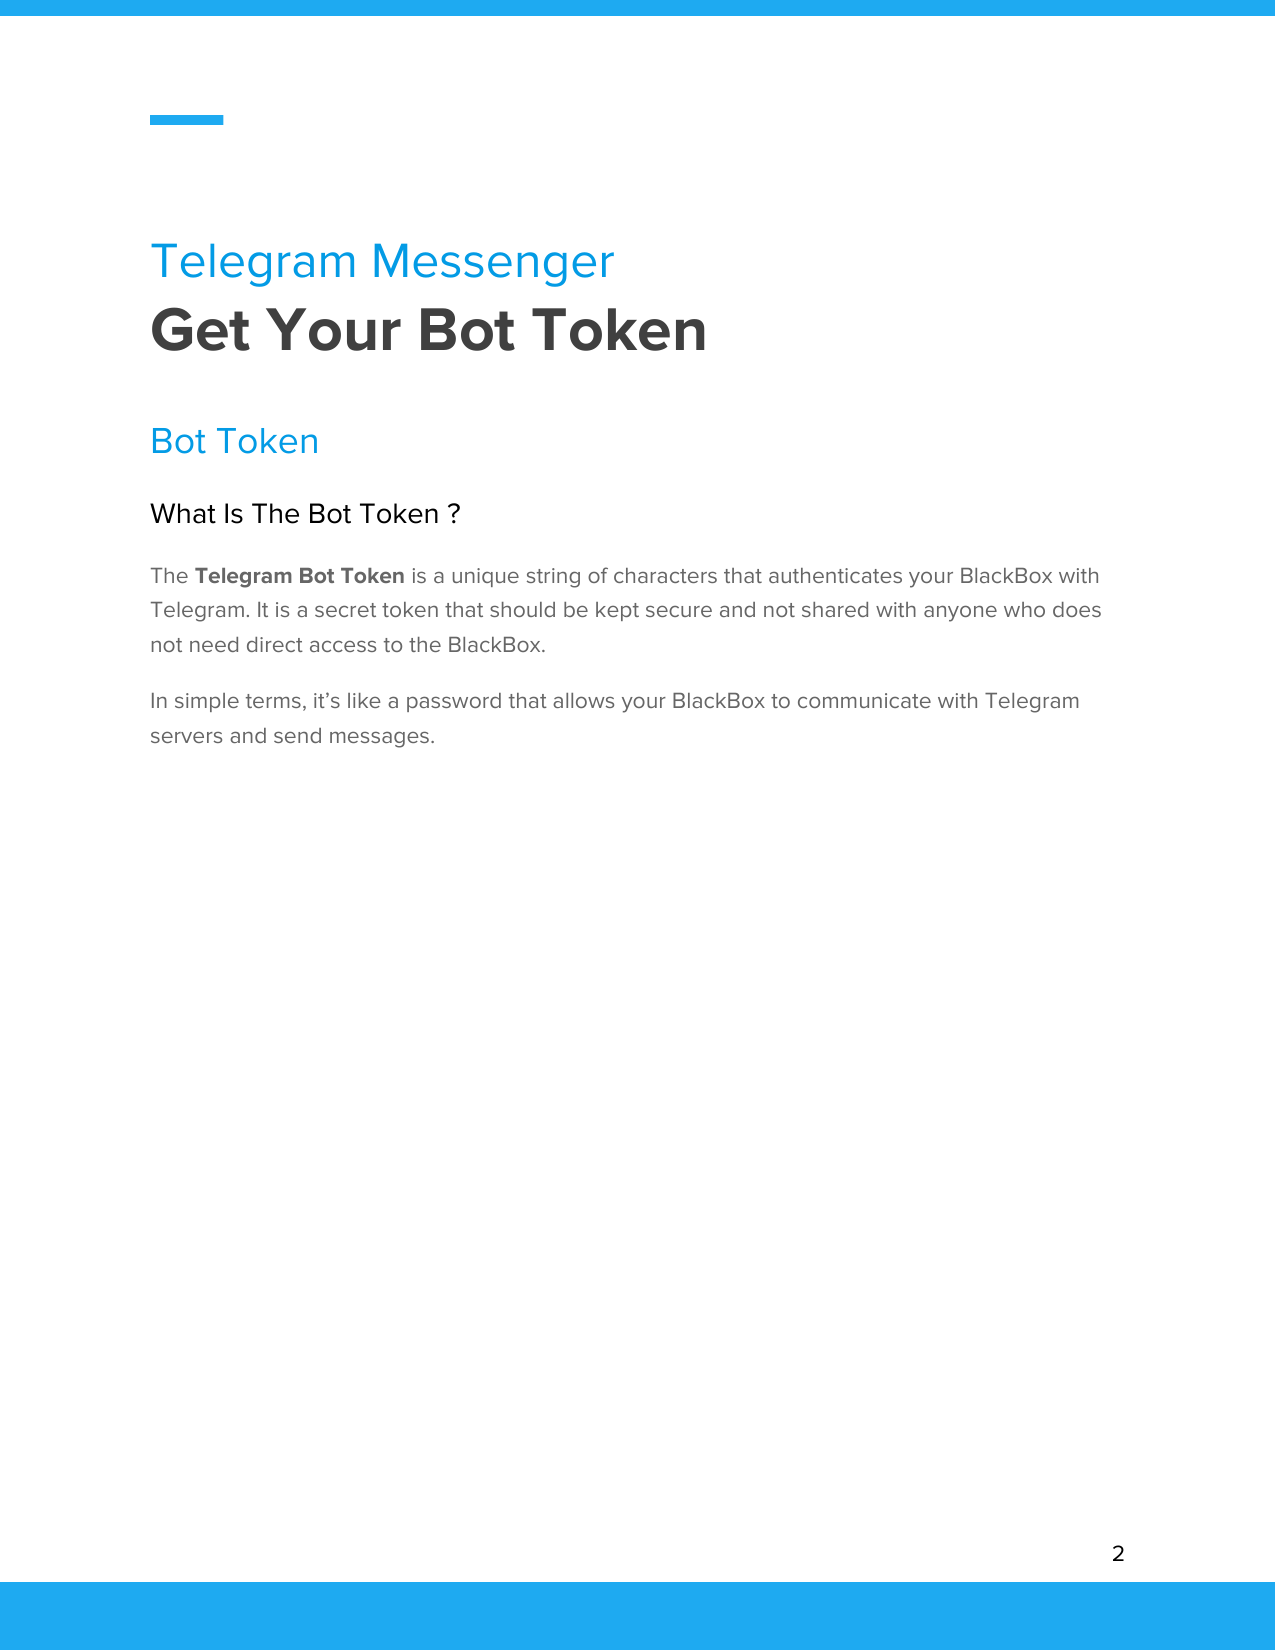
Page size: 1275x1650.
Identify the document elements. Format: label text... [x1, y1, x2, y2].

subtitle What Is The Bot Token ? [150, 497, 1125, 532]
picture [0, 1582, 1275, 1650]
text The Telegram Bot Token is a unique string of characters that authenticates your BlackBox with Telegram. It is a secret token that should be kept secure and not shared with anyone who does not need direct access to the BlackBox. [150, 562, 1125, 660]
title Telegram Messenger Get Your Bot Token [150, 232, 1125, 369]
picture [150, 115, 224, 125]
picture [0, 0, 1275, 16]
subtitle Bot Token [150, 419, 1125, 464]
text In simple terms, it’s like a password that allows your BlackBox to communicate with Telegram servers and send messages. [150, 687, 1125, 750]
